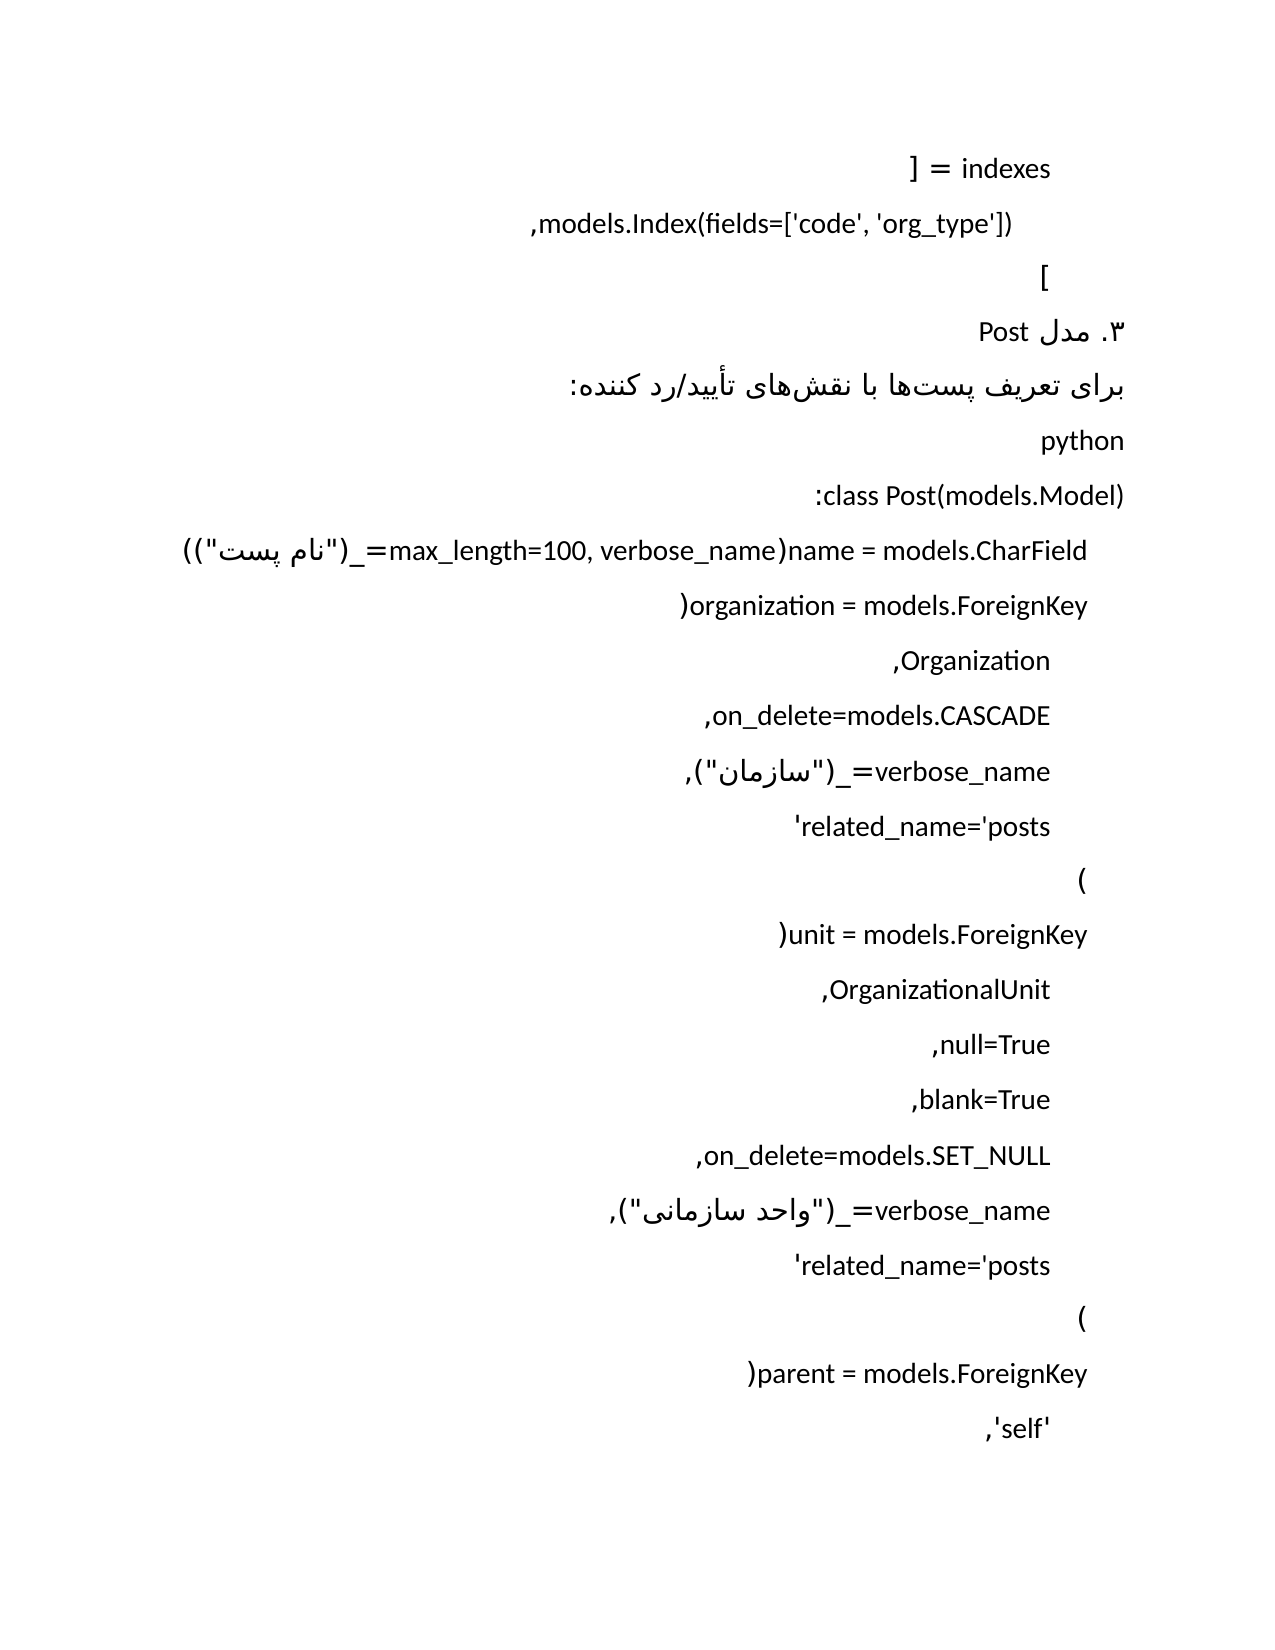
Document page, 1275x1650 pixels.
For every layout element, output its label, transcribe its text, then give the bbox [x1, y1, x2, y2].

text ) [150, 863, 1125, 897]
text on_delete=models.CASCADE, [150, 697, 1125, 733]
text related_name='posts' [150, 1247, 1125, 1282]
text verbose_name=_("سازمان"), [150, 753, 1125, 788]
text unit = models.ForeignKey( [150, 916, 1125, 952]
text ۳. مدل Post [150, 313, 1125, 349]
text related_name='posts' [150, 808, 1125, 843]
text indexes = [ [150, 150, 1125, 186]
text class Post(models.Model): [150, 477, 1125, 513]
text parent = models.ForeignKey( [150, 1355, 1125, 1391]
text organization = models.ForeignKey( [150, 587, 1125, 623]
text ] [150, 260, 1125, 294]
text verbose_name=_("واحد سازمانی"), [150, 1192, 1125, 1227]
text OrganizationalUnit, [150, 971, 1125, 1007]
text ) [150, 1302, 1125, 1336]
text on_delete=models.SET_NULL, [150, 1137, 1125, 1172]
text Organization, [150, 642, 1125, 678]
text name = models.CharField(max_length=100, verbose_name=_("نام پست")) [150, 532, 1125, 568]
text null=True, [150, 1026, 1125, 1062]
text 'self', [150, 1410, 1125, 1446]
text blank=True, [150, 1081, 1125, 1117]
text python [150, 422, 1125, 458]
text models.Index(fields=['code', 'org_type']), [150, 205, 1125, 241]
text برای تعریف پست‌ها با نقش‌های تأیید/رد کننده: [150, 369, 1125, 403]
